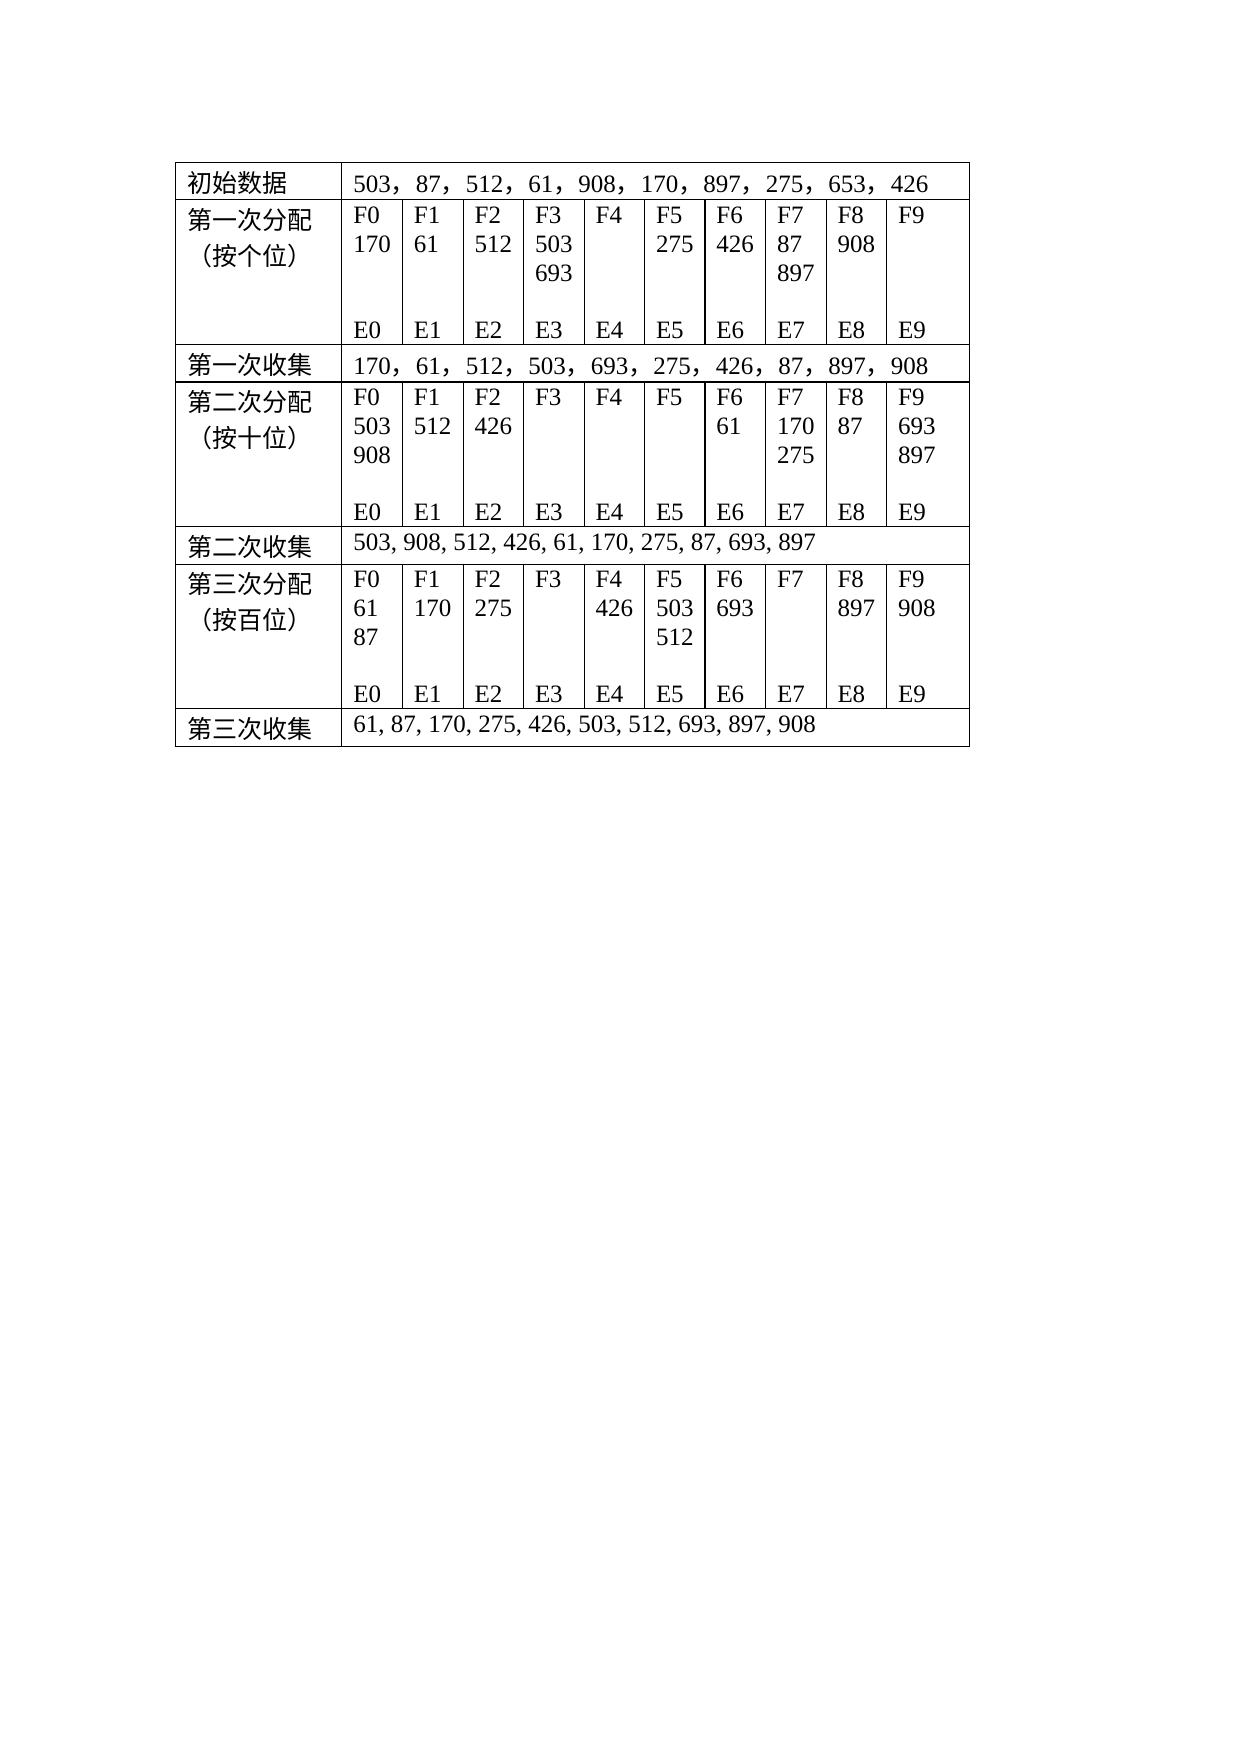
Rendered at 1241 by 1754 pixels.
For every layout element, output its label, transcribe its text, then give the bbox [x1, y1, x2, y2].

table_cell F4 426 E4 [585, 565, 644, 708]
table_cell F9 908 E9 [887, 565, 969, 708]
table_cell 61, 87, 170, 275, 426, 503, 512, 693, 897, 908 [342, 709, 969, 746]
table_cell F8 908 E8 [827, 200, 886, 344]
table_cell F4 E4 [585, 200, 644, 344]
table_cell 第一次分配 （按个位） [176, 200, 341, 344]
table_cell F0 170 E0 [342, 200, 402, 344]
table_cell 170，61，512，503，693，275，426，87，897，908 [342, 345, 969, 381]
table_cell F5 E5 [645, 383, 704, 526]
table_cell F1 512 E1 [403, 383, 463, 526]
table_cell F7 E7 [766, 565, 826, 708]
table_cell F3 E3 [524, 383, 584, 526]
table_cell F4 E4 [585, 383, 644, 526]
table_cell F8 87 E8 [827, 383, 886, 526]
table_cell 第一次收集 [176, 345, 341, 381]
table_cell F5 275 E5 [645, 200, 704, 344]
table_cell F5 503 512 E5 [645, 565, 704, 708]
table_cell F7 170 275 E7 [766, 383, 826, 526]
table_cell 第二次收集 [176, 527, 341, 563]
table_cell F6 426 E6 [706, 200, 765, 344]
table_header 初始数据 [176, 163, 341, 199]
table_cell F7 87 897 E7 [766, 200, 826, 344]
table_cell F6 61 E6 [706, 383, 765, 526]
table_cell F2 512 E2 [464, 200, 523, 344]
table_cell 第二次分配 （按十位） [176, 383, 341, 526]
table_cell F8 897 E8 [827, 565, 886, 708]
table_cell 503, 908, 512, 426, 61, 170, 275, 87, 693, 897 [342, 527, 969, 563]
table_cell F1 61 E1 [403, 200, 463, 344]
table_cell F2 426 E2 [464, 383, 523, 526]
table_cell F0 61 87 E0 [342, 565, 402, 708]
table_cell F9 693 897 E9 [887, 383, 969, 526]
table_cell F6 693 E6 [706, 565, 765, 708]
table_header 503，87，512，61，908，170，897，275，653，426 [342, 163, 969, 199]
table_cell F3 503 693 E3 [524, 200, 584, 344]
table_cell F9 E9 [887, 200, 969, 344]
table_cell 第三次分配 （按百位） [176, 565, 341, 708]
table_cell 第三次收集 [176, 709, 341, 746]
table_cell F3 E3 [524, 565, 584, 708]
table_cell F2 275 E2 [464, 565, 523, 708]
table_cell F1 170 E1 [403, 565, 463, 708]
table_cell F0 503 908 E0 [342, 383, 402, 526]
